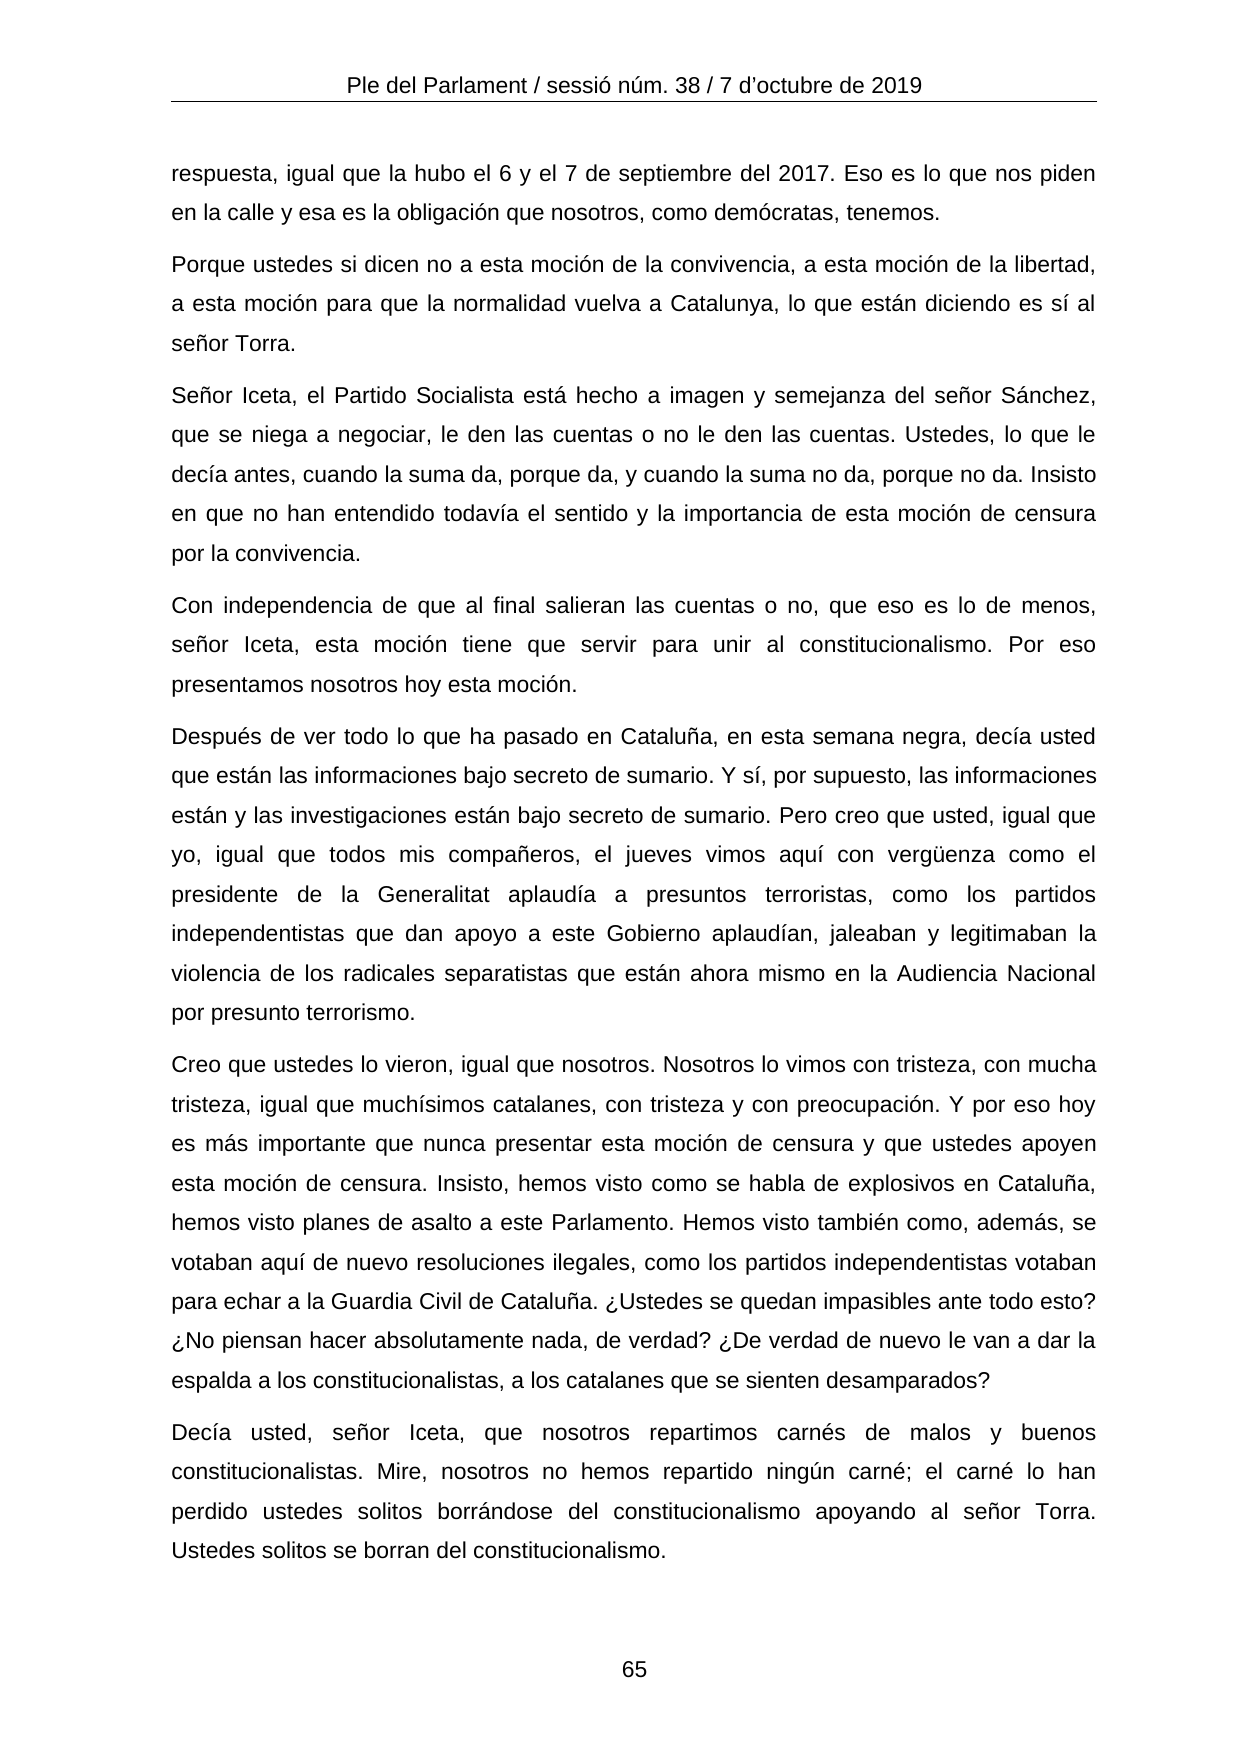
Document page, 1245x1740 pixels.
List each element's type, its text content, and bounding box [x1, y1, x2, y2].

text Señor Iceta, el Partido Socialista está hecho a imagen y semejanza del señor Sánchez, que se niega a negociar, le den las cuentas o no le den las cuentas. Ustedes, lo que le decía antes, cuando la suma da, porque da, y cuando la suma no da, porque no da. Insisto en que no han entendido todavía el sentido y la importancia de esta moción de censura por la convivencia. [171, 382, 1097, 566]
text Porque ustedes si dicen no a esta moción de la convivencia, a esta moción de la libertad, a esta moción para que la normalidad vuelva a Catalunya, lo que están diciendo es sí al señor Torra. [171, 251, 1097, 356]
text Decía usted, señor Iceta, que nosotros repartimos carnés de malos y buenos constitucionalistas. Mire, nosotros no hemos repartido ningún carné; el carné lo han perdido ustedes solitos borrándose del constitucionalismo apoyando al señor Torra. Ustedes solitos se borran del constitucionalismo. [171, 1419, 1097, 1564]
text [171, 159, 1097, 225]
text Creo que ustedes lo vieron, igual que nosotros. Nosotros lo vimos con tristeza, con mucha tristeza, igual que muchísimos catalanes, con tristeza y con preocupación. Y por eso hoy es más importante que nunca presentar esta moción de censura y que ustedes apoyen esta moción de censura. Insisto, hemos visto como se habla de explosivos en Cataluña, hemos visto planes de asalto a este Parlamento. Hemos visto también como, además, se votaban aquí de nuevo resoluciones ilegales, como los partidos independentistas votaban para echar a la Guardia Civil de Cataluña. ¿Ustedes se quedan impasibles ante todo esto? ¿No piensan hacer absolutamente nada, de verdad? ¿De verdad de nuevo le van a dar la espalda a los constitucionalistas, a los catalanes que se sienten desamparados? [171, 1051, 1097, 1393]
text Con independencia de que al final salieran las cuentas o no, que eso es lo de menos, señor Iceta, esta moción tiene que servir para unir al constitucionalismo. Por eso presentamos nosotros hoy esta moción. [171, 592, 1097, 697]
text Después de ver todo lo que ha pasado en Cataluña, en esta semana negra, decía usted que están las informaciones bajo secreto de sumario. Y sí, por supuesto, las informaciones están y las investigaciones están bajo secreto de sumario. Pero creo que usted, igual que yo, igual que todos mis compañeros, el jueves vimos aquí con vergüenza como el presidente de la Generalitat aplaudía a presuntos terroristas, como los partidos independentistas que dan apoyo a este Gobierno aplaudían, jaleaban y legitimaban la violencia de los radicales separatistas que están ahora mismo en la Audiencia Nacional por presunto terrorismo. [171, 723, 1097, 1025]
